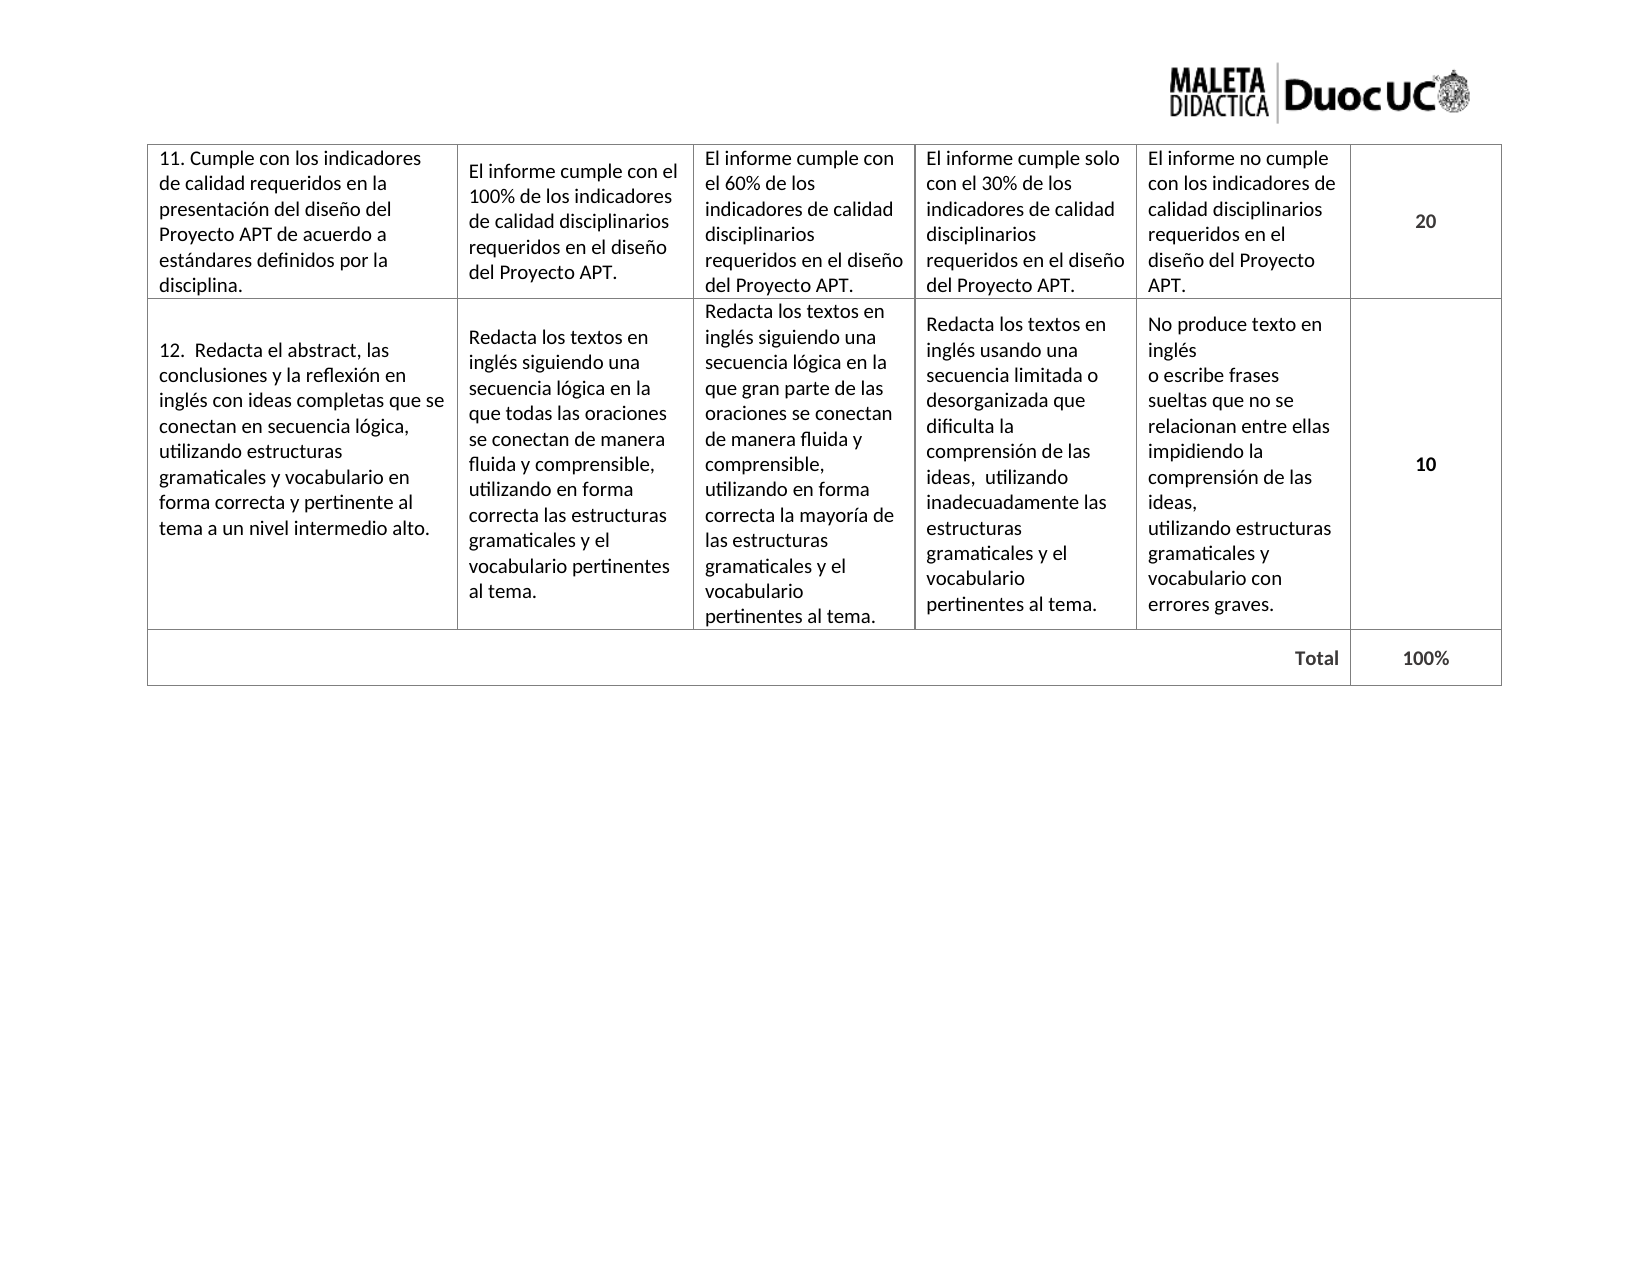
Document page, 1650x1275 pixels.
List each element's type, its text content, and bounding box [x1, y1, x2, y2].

table_cell El informe cumple con el 100% de los indicadores de calidad disciplinarios requeridos en el diseño del Proyecto APT. [458, 145, 693, 298]
table_cell Redacta los textos en inglés siguiendo una secuencia lógica en la que todas las oraciones se conectan de manera fluida y comprensible, utilizando en forma correcta las estructuras gramaticales y el vocabulario pertinentes al tema. [458, 299, 693, 629]
table_cell 100% [1351, 630, 1501, 685]
table_cell El informe no cumple con los indicadores de calidad disciplinarios requeridos en el diseño del Proyecto APT. [1137, 145, 1350, 298]
table_cell Total [148, 630, 1350, 685]
table_cell 11. Cumple con los indicadores de calidad requeridos en la presentación del diseño del Proyecto APT de acuerdo a estándares definidos por la disciplina. [148, 145, 457, 298]
table_cell 20 [1351, 145, 1501, 298]
picture [1137, 39, 1503, 145]
table_cell 12. Redacta el abstract, las conclusiones y la reflexión en inglés con ideas completas que se conectan en secuencia lógica, utilizando estructuras gramaticales y vocabulario en forma correcta y pertinente al tema a un nivel intermedio alto. [148, 299, 457, 629]
table_cell El informe cumple con el 60% de los indicadores de calidad disciplinarios requeridos en el diseño del Proyecto APT. [694, 145, 914, 298]
table_cell 10 [1351, 299, 1501, 629]
table_cell No produce texto en inglés o escribe frases sueltas que no se relacionan entre ellas impidiendo la comprensión de las ideas, utilizando estructuras gramaticales y vocabulario con errores graves. [1137, 299, 1350, 629]
table_cell El informe cumple solo con el 30% de los indicadores de calidad disciplinarios requeridos en el diseño del Proyecto APT. [916, 145, 1136, 298]
table_cell Redacta los textos en inglés usando una secuencia limitada o desorganizada que dificulta la comprensión de las ideas, utilizando inadecuadamente las estructuras gramaticales y el vocabulario pertinentes al tema. [916, 299, 1136, 629]
table_cell Redacta los textos en inglés siguiendo una secuencia lógica en la que gran parte de las oraciones se conectan de manera fluida y comprensible, utilizando en forma correcta la mayoría de las estructuras gramaticales y el vocabulario pertinentes al tema. [694, 299, 914, 629]
